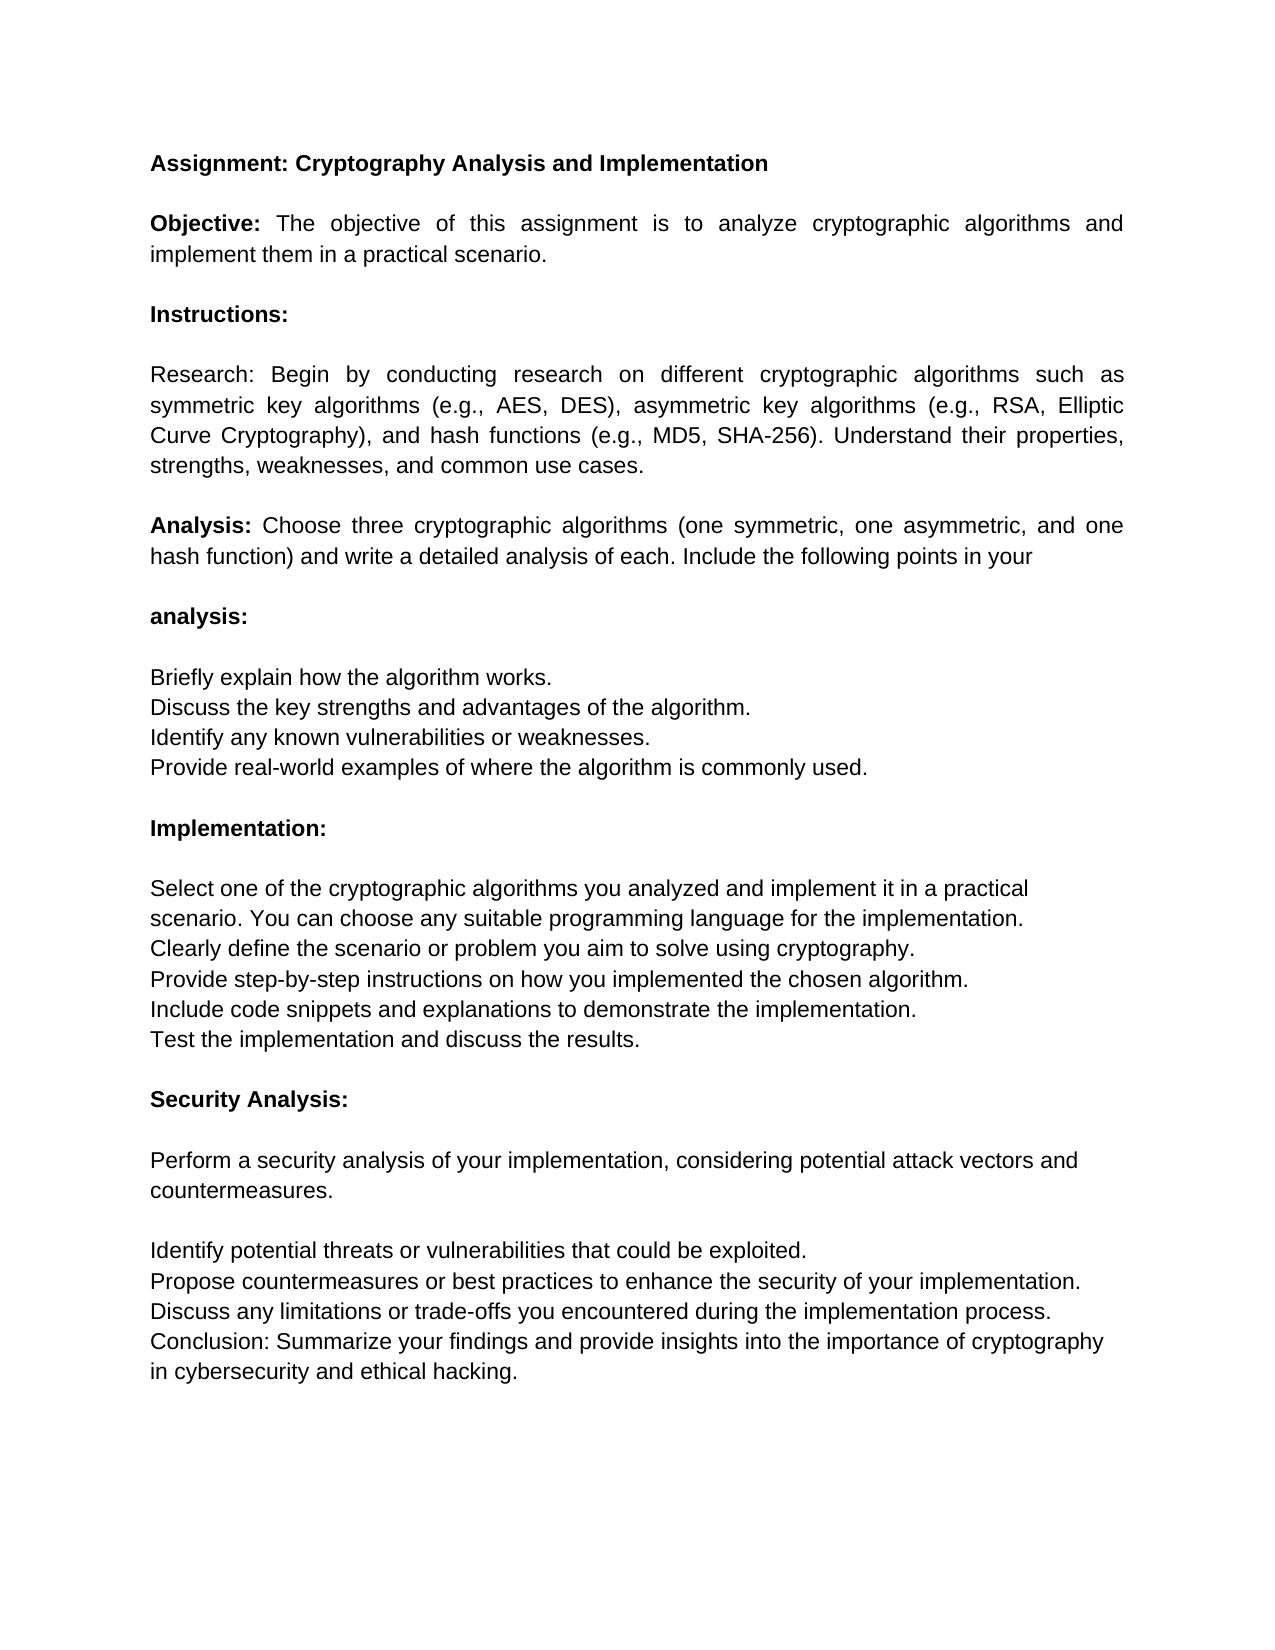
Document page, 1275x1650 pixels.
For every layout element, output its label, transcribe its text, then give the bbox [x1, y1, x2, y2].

text Instructions: [150, 301, 1125, 327]
text Provide real-world examples of where the algorithm is commonly used. [150, 754, 1125, 781]
text Select one of the cryptographic algorithms you analyzed and implement it in a practical scenario. You can choose any suitable programming language for the implementation. [150, 875, 1125, 932]
text Propose countermeasures or best practices to enhance the security of your implementation. [150, 1268, 1125, 1294]
text Assignment: Cryptography Analysis and Implementation [150, 150, 1125, 176]
text Discuss the key strengths and advantages of the algorithm. [150, 694, 1125, 720]
text Objective: The objective of this assignment is to analyze cryptographic algorithms and implement them in a practical scenario. [150, 210, 1125, 267]
text Identify potential threats or vulnerabilities that could be exploited. [150, 1237, 1125, 1264]
text Clearly define the scenario or problem you aim to solve using cryptography. [150, 935, 1125, 962]
text Conclusion: Summarize your findings and provide insights into the importance of cryptography in cybersecurity and ethical hacking. [150, 1328, 1125, 1385]
text Implementation: [150, 814, 1125, 841]
text Security Analysis: [150, 1086, 1125, 1113]
text Provide step-by-step instructions on how you implemented the chosen algorithm. [150, 966, 1125, 992]
text Analysis: Choose three cryptographic algorithms (one symmetric, one asymmetric, and one hash function) and write a detailed analysis of each. Include the following points in your [150, 512, 1125, 569]
text Perform a security analysis of your implementation, considering potential attack vectors and countermeasures. [150, 1147, 1125, 1203]
text Discuss any limitations or trade-offs you encountered during the implementation process. [150, 1298, 1125, 1324]
text Briefly explain how the algorithm works. [150, 663, 1125, 690]
text analysis: [150, 603, 1125, 629]
text Identify any known vulnerabilities or weaknesses. [150, 724, 1125, 750]
text Include code snippets and explanations to demonstrate the implementation. [150, 996, 1125, 1022]
text Research: Begin by conducting research on different cryptographic algorithms such as symmetric key algorithms (e.g., AES, DES), asymmetric key algorithms (e.g., RSA, Elliptic Curve Cryptography), and hash functions (e.g., MD5, SHA-256). Understand their properties, strengths, weaknesses, and common use cases. [150, 361, 1125, 478]
text Test the implementation and discuss the results. [150, 1026, 1125, 1052]
